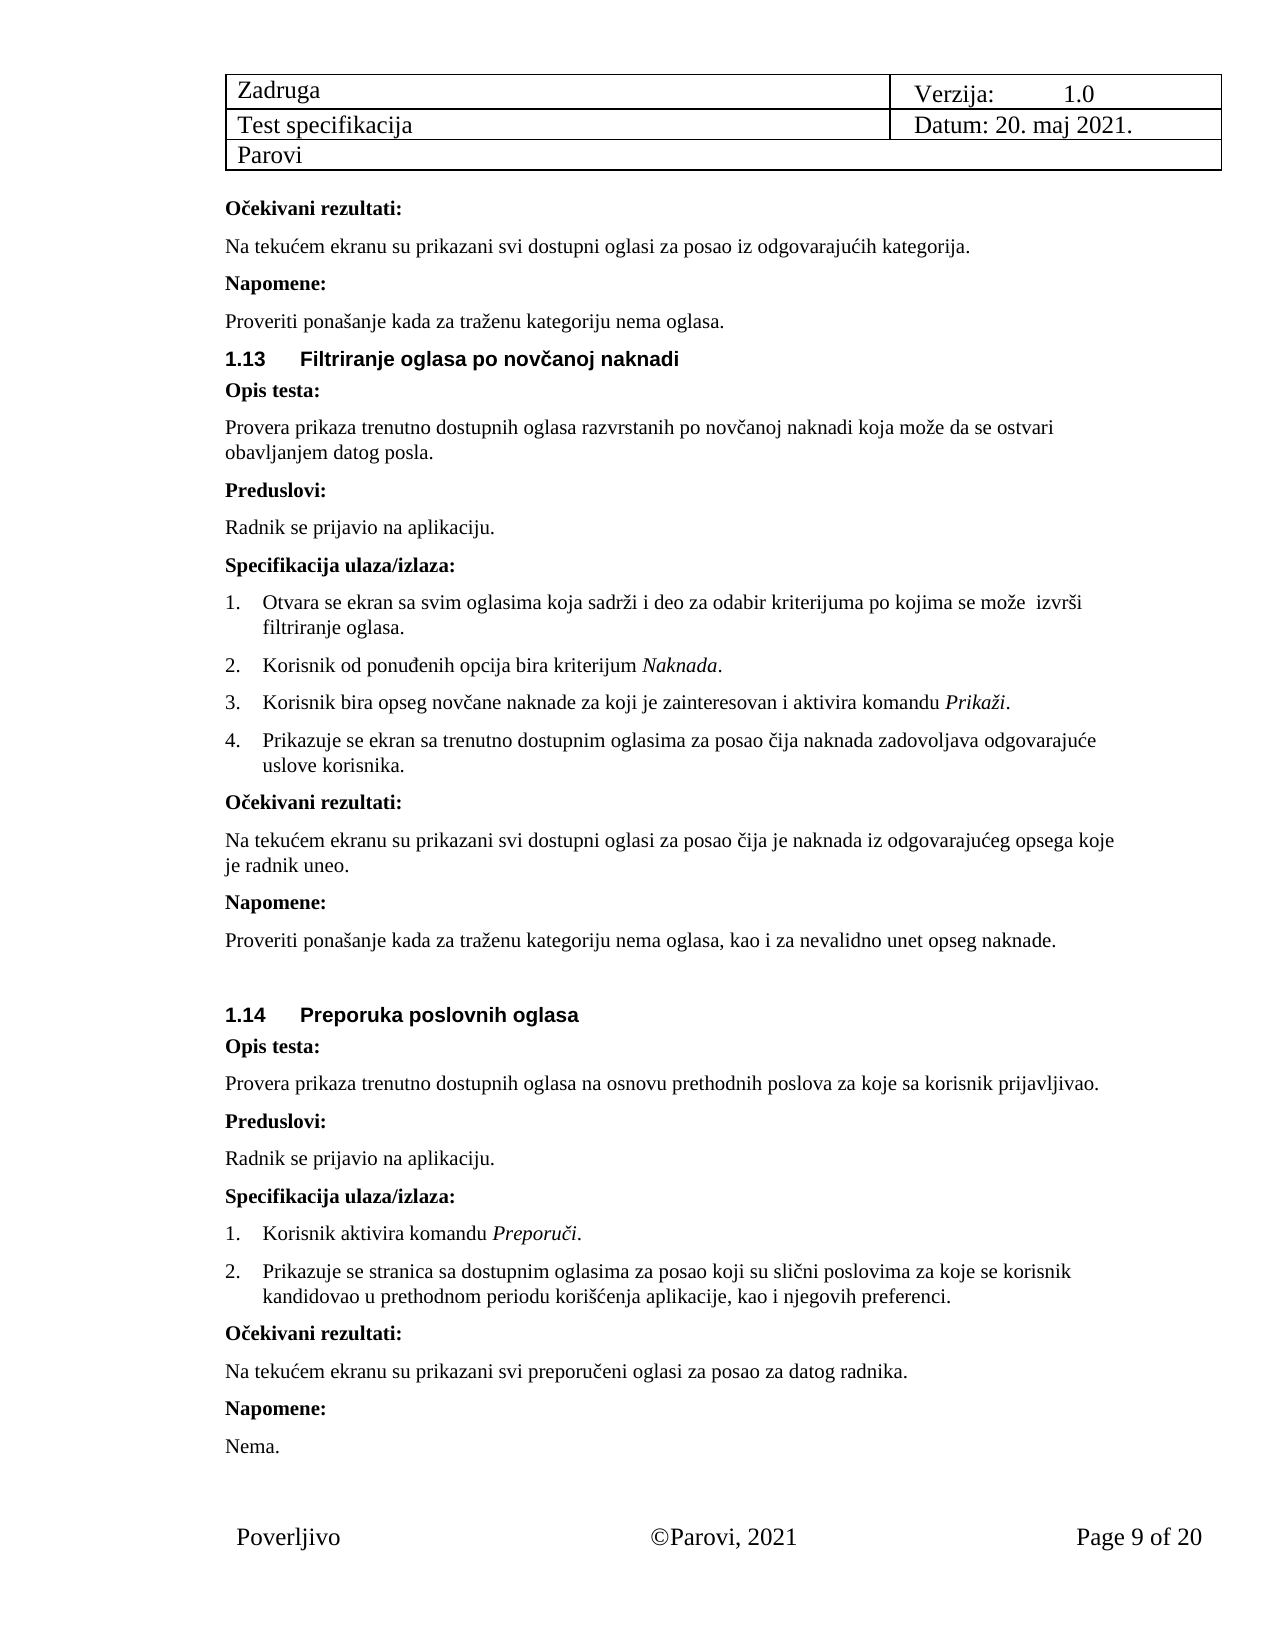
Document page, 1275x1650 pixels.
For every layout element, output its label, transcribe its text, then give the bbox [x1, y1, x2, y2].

text Specifikacija ulaza/izlaza: [225, 552, 1125, 577]
text Preduslovi: [225, 1108, 1125, 1133]
list Otvara se ekran sa svim oglasima koja sadrži i deo za odabir kriterijuma po kojima se može izvrši filtriranje oglasa. [225, 589, 1125, 639]
text Nema. [225, 1433, 1125, 1458]
text Opis testa: [225, 377, 1125, 402]
list Prikazuje se stranica sa dostupnim oglasima za posao koji su slični poslovima za koje se korisnik kandidovao u prethodnom periodu korišćenja aplikacije, kao i njegovih preferenci. [225, 1258, 1125, 1308]
text Napomene: [225, 1395, 1125, 1420]
text Radnik se prijavio na aplikaciju. [225, 1145, 1125, 1170]
text Na tekućem ekranu su prikazani svi preporučeni oglasi za posao za datog radnika. [225, 1358, 1125, 1383]
text Napomene: [225, 889, 1125, 914]
text Na tekućem ekranu su prikazani svi dostupni oglasi za posao čija je naknada iz odgovarajućeg opsega koje je radnik uneo. [225, 827, 1125, 877]
text Očekivani rezultati: [225, 195, 1125, 220]
subtitle Preporuka poslovnih oglasa [225, 1002, 1125, 1027]
text Proveriti ponašanje kada za traženu kategoriju nema oglasa. [225, 308, 1125, 333]
list Korisnik od ponuđenih opcija bira kriterijum Naknada. [225, 652, 1125, 677]
text Opis testa: [225, 1033, 1125, 1058]
subtitle Filtriranje oglasa po novčanoj naknadi [225, 345, 1125, 370]
text Preduslovi: [225, 477, 1125, 502]
text Očekivani rezultati: [225, 1320, 1125, 1345]
list Korisnik bira opseg novčane naknade za koji je zainteresovan i aktivira komandu Prikaži. [225, 689, 1125, 714]
text Napomene: [225, 270, 1125, 295]
text Očekivani rezultati: [225, 789, 1125, 814]
text Provera prikaza trenutno dostupnih oglasa na osnovu prethodnih poslova za koje sa korisnik prijavljivao. [225, 1070, 1125, 1095]
text Na tekućem ekranu su prikazani svi dostupni oglasi za posao iz odgovarajućih kategorija. [225, 233, 1125, 258]
text Radnik se prijavio na aplikaciju. [225, 514, 1125, 539]
text Provera prikaza trenutno dostupnih oglasa razvrstanih po novčanoj naknadi koja može da se ostvari obavljanjem datog posla. [225, 414, 1125, 464]
text Proveriti ponašanje kada za traženu kategoriju nema oglasa, kao i za nevalidno unet opseg naknade. [225, 927, 1125, 952]
list Korisnik aktivira komandu Preporuči. [225, 1220, 1125, 1245]
list Prikazuje se ekran sa trenutno dostupnim oglasima za posao čija naknada zadovoljava odgovarajuće uslove korisnika. [225, 727, 1125, 777]
text Specifikacija ulaza/izlaza: [225, 1183, 1125, 1208]
